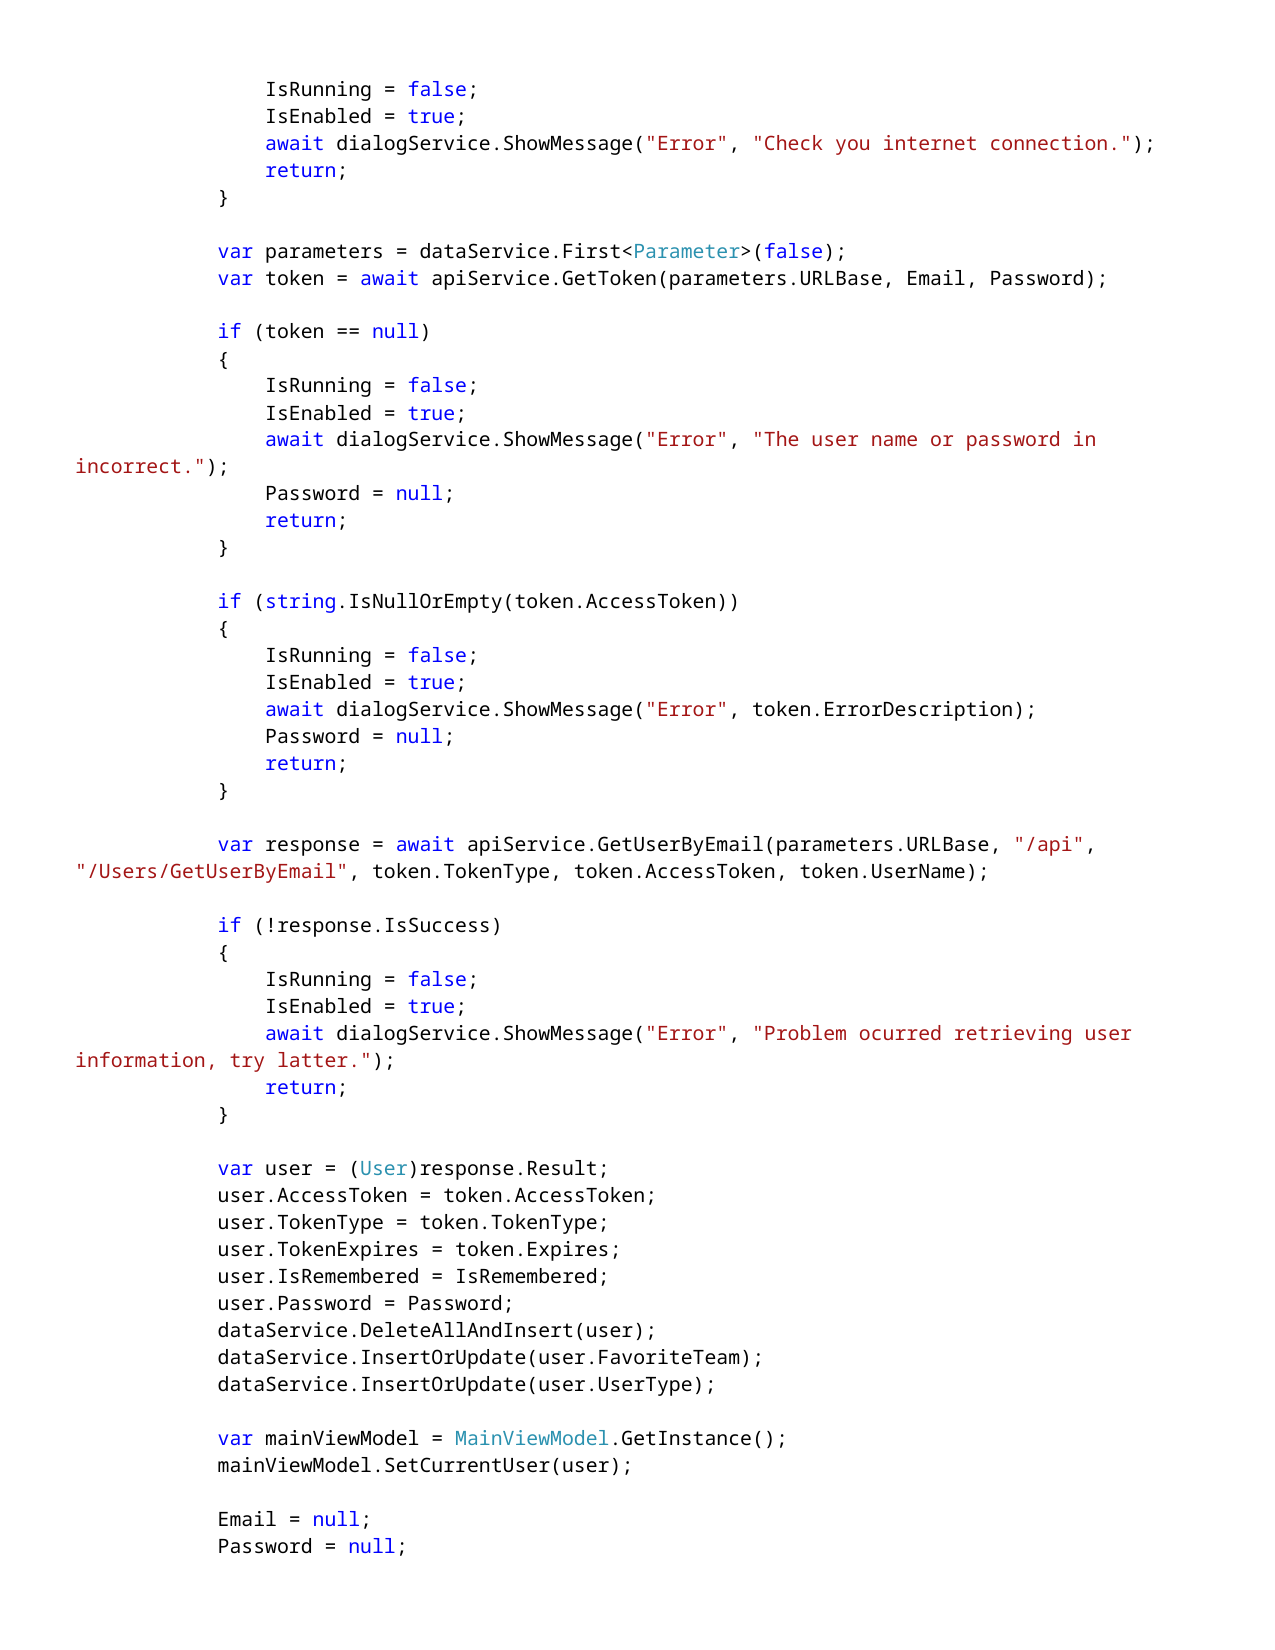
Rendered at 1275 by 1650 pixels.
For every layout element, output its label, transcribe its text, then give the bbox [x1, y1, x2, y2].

text } [75, 183, 1200, 210]
text IsEnabled = true; [75, 668, 1200, 696]
text user.TokenType = token.TokenType; [75, 1208, 1200, 1235]
text mainViewModel.SetCurrentUser(user); [75, 1451, 1200, 1478]
text IsRunning = false; [75, 965, 1200, 992]
text var response = await apiService.GetUserByEmail(parameters.URLBase, "/api", "/Users/GetUserByEmail", token.TokenType, token.AccessToken, token.UserName); [75, 830, 1200, 884]
text await dialogService.ShowMessage("Error", "Problem ocurred retrieving user information, try latter."); [75, 1019, 1200, 1073]
text var token = await apiService.GetToken(parameters.URLBase, Email, Password); [75, 264, 1200, 291]
text Password = null; [75, 480, 1200, 507]
text IsEnabled = true; [75, 102, 1200, 129]
text await dialogService.ShowMessage("Error", token.ErrorDescription); [75, 696, 1200, 722]
text Password = null; [75, 1532, 1200, 1559]
text dataService.DeleteAllAndInsert(user); [75, 1316, 1200, 1343]
text if (string.IsNullOrEmpty(token.AccessToken)) [75, 588, 1200, 614]
text return; [75, 507, 1200, 534]
text user.IsRemembered = IsRemembered; [75, 1262, 1200, 1289]
text return; [75, 1073, 1200, 1100]
text IsRunning = false; [75, 372, 1200, 399]
text user.AccessToken = token.AccessToken; [75, 1181, 1200, 1208]
text if (token == null) [75, 318, 1200, 345]
text IsRunning = false; [75, 75, 1200, 102]
text } [75, 1100, 1200, 1127]
text IsEnabled = true; [75, 992, 1200, 1019]
text var mainViewModel = MainViewModel.GetInstance(); [75, 1424, 1200, 1451]
text Email = null; [75, 1505, 1200, 1532]
text return; [75, 749, 1200, 776]
text await dialogService.ShowMessage("Error", "The user name or password in incorrect."); [75, 426, 1200, 480]
text { [75, 614, 1200, 642]
text } [75, 776, 1200, 803]
text if (!response.IsSuccess) [75, 911, 1200, 938]
text var user = (User)response.Result; [75, 1154, 1200, 1181]
text dataService.InsertOrUpdate(user.FavoriteTeam); [75, 1343, 1200, 1370]
text IsEnabled = true; [75, 399, 1200, 426]
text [75, 129, 1200, 156]
text IsRunning = false; [75, 642, 1200, 668]
text user.Password = Password; [75, 1289, 1200, 1316]
text } [75, 534, 1200, 561]
text user.TokenExpires = token.Expires; [75, 1235, 1200, 1262]
text return; [75, 156, 1200, 183]
text { [75, 938, 1200, 965]
text dataService.InsertOrUpdate(user.UserType); [75, 1370, 1200, 1397]
text var parameters = dataService.First<Parameter>(false); [75, 237, 1200, 264]
text Password = null; [75, 722, 1200, 749]
text { [75, 345, 1200, 372]
